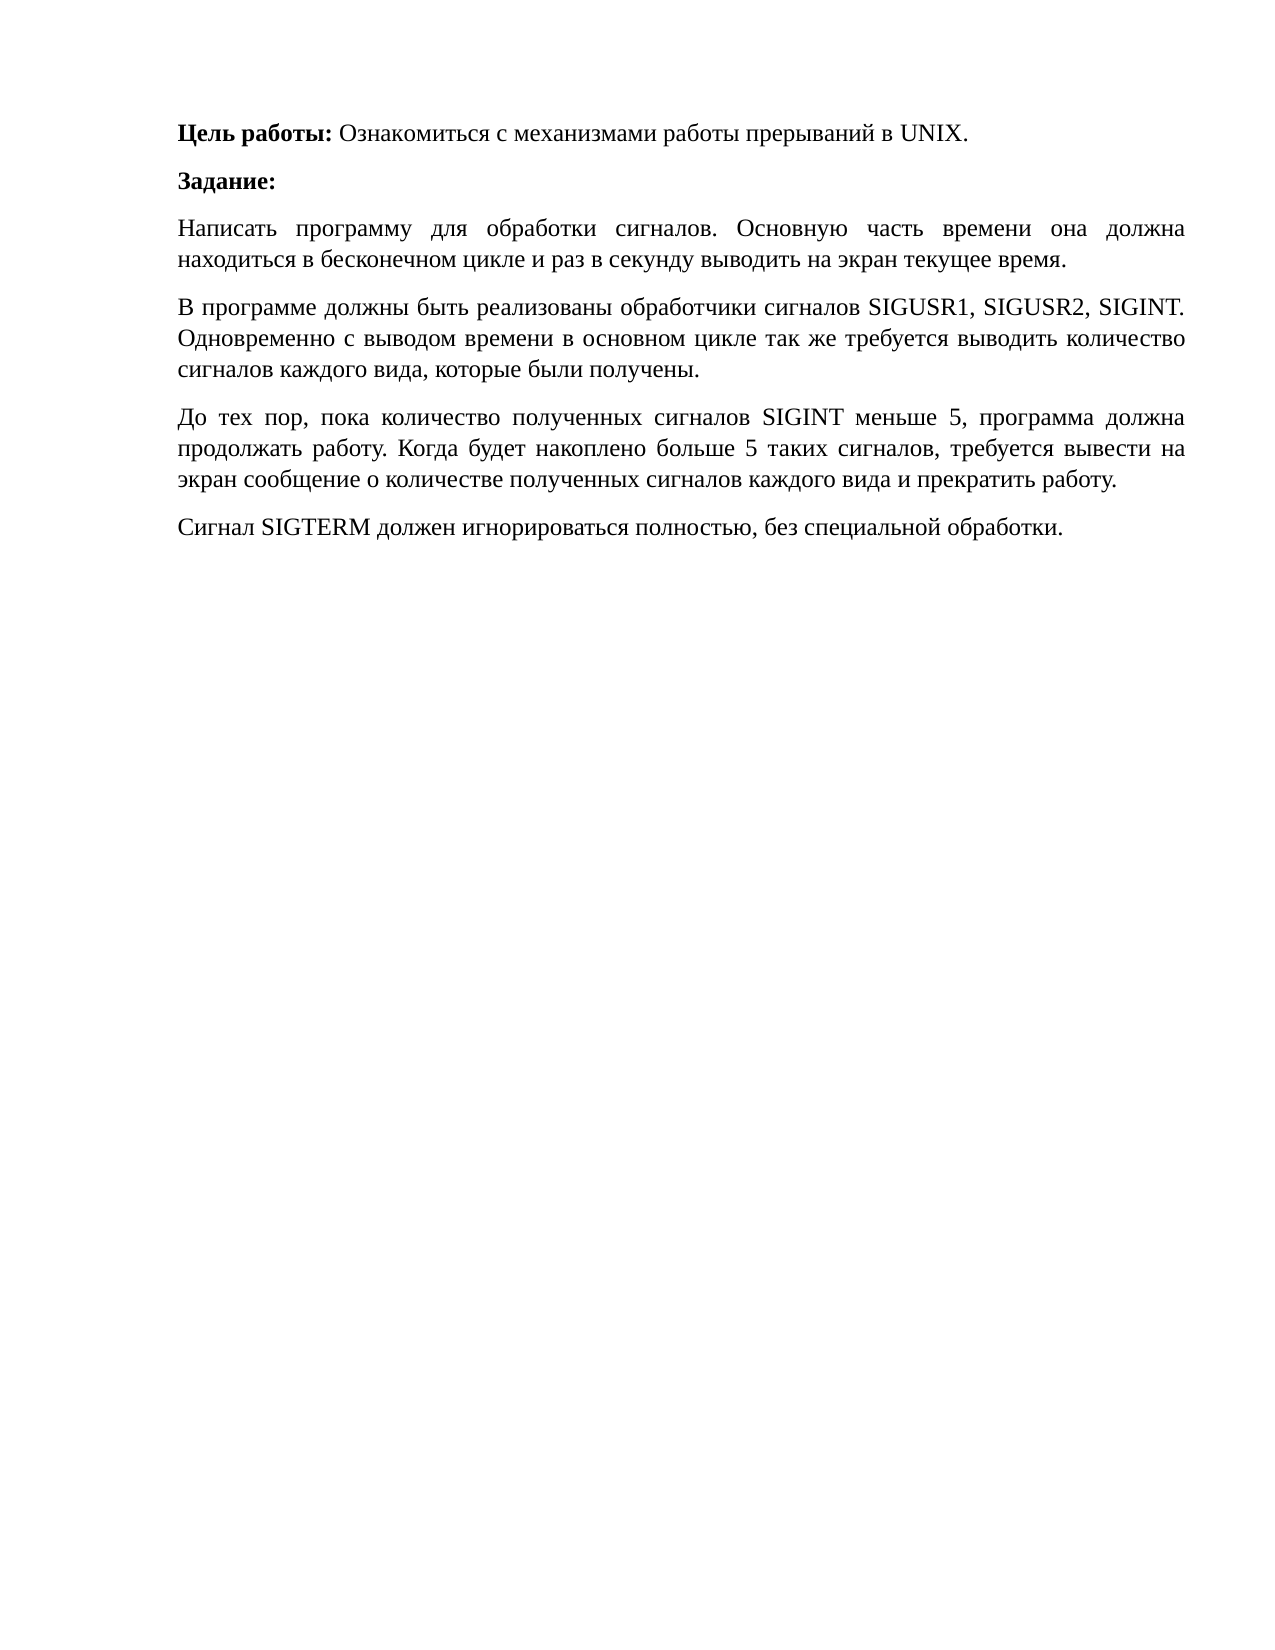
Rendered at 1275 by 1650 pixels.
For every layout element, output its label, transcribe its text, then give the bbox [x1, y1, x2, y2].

text Написать программу для обработки сигналов. Основную часть времени она должна находиться в бесконечном цикле и раз в секунду выводить на экран текущее время. [177, 213, 1186, 273]
text До тех пор, пока количество полученных сигналов SIGINT меньше 5, программа должна продолжать работу. Когда будет накоплено больше 5 таких сигналов, требуется вывести на экран сообщение о количестве полученных сигналов каждого вида и прекратить работу. [177, 402, 1186, 493]
text В программе должны быть реализованы обработчики сигналов SIGUSR1, SIGUSR2, SIGINT. Одновременно с выводом времени в основном цикле так же требуется выводить количество сигналов каждого вида, которые были получены. [177, 292, 1186, 383]
text Сигнал SIGTERM должен игнорироваться полностью, без специальной обработки. [177, 512, 1186, 541]
text Цель работы: Ознакомиться с механизмами работы прерываний в UNIX. [177, 118, 1186, 147]
text Задание: [177, 166, 1186, 194]
